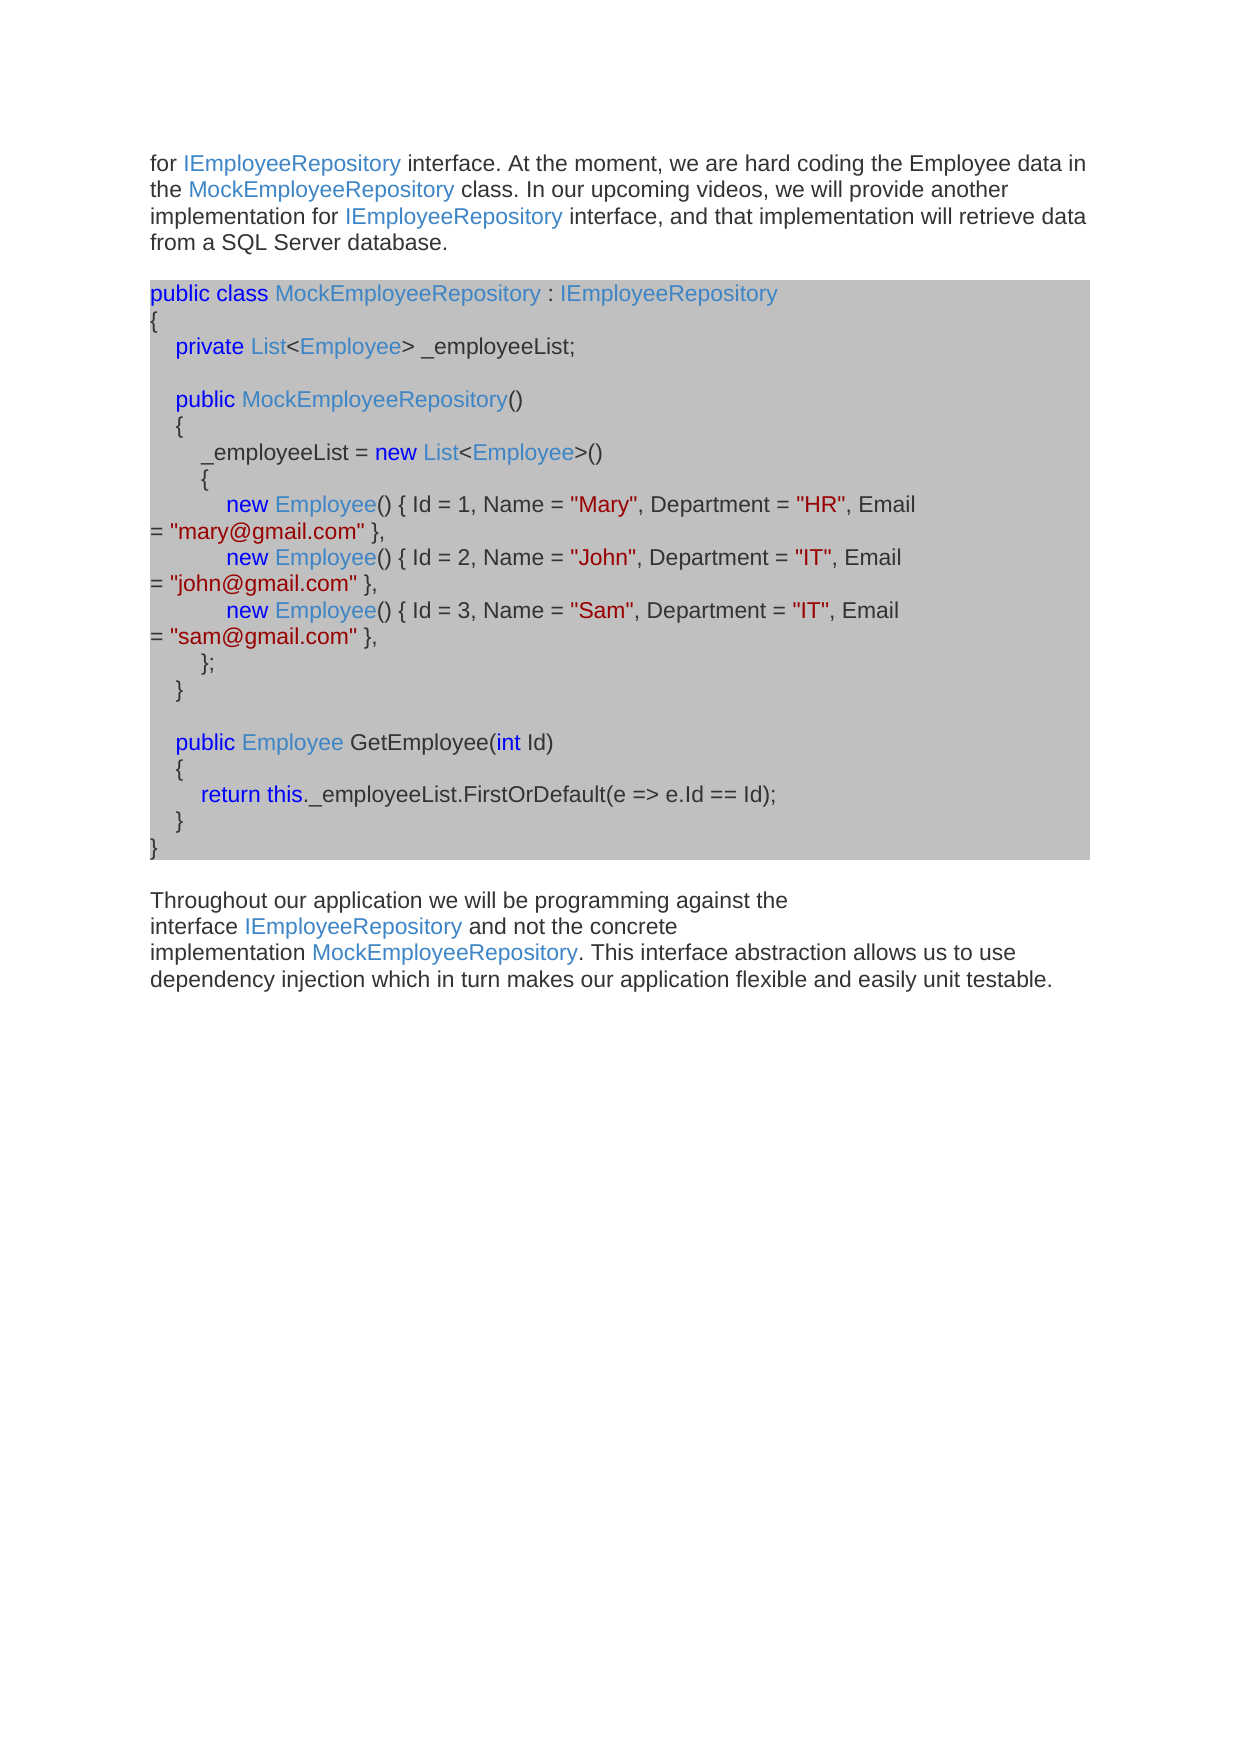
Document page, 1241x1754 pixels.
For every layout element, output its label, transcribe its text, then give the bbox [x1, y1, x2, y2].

text Throughout our application we will be programming against the interface IEmployeeRepository and not the concrete implementation MockEmployeeRepository. This interface abstraction allows us to use dependency injection which in turn makes our application flexible and easily unit testable. [150, 860, 1090, 992]
text public class MockEmployeeRepository : IEmployeeRepository { private List<Employee> _employeeList; public MockEmployeeRepository() { _employeeList = new List<Employee>() { new Employee() { Id = 1, Name = "Mary", Department = "HR", Email = "mary@gmail.com" }, new Employee() { Id = 2, Name = "John", Department = "IT", Email = "john@gmail.com" }, new Employee() { Id = 3, Name = "Sam", Department = "IT", Email = "sam@gmail.com" }, }; } public Employee GetEmployee(int Id) { return this._employeeList.FirstOrDefault(e => e.Id == Id); } } [150, 280, 1090, 860]
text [150, 150, 1090, 255]
